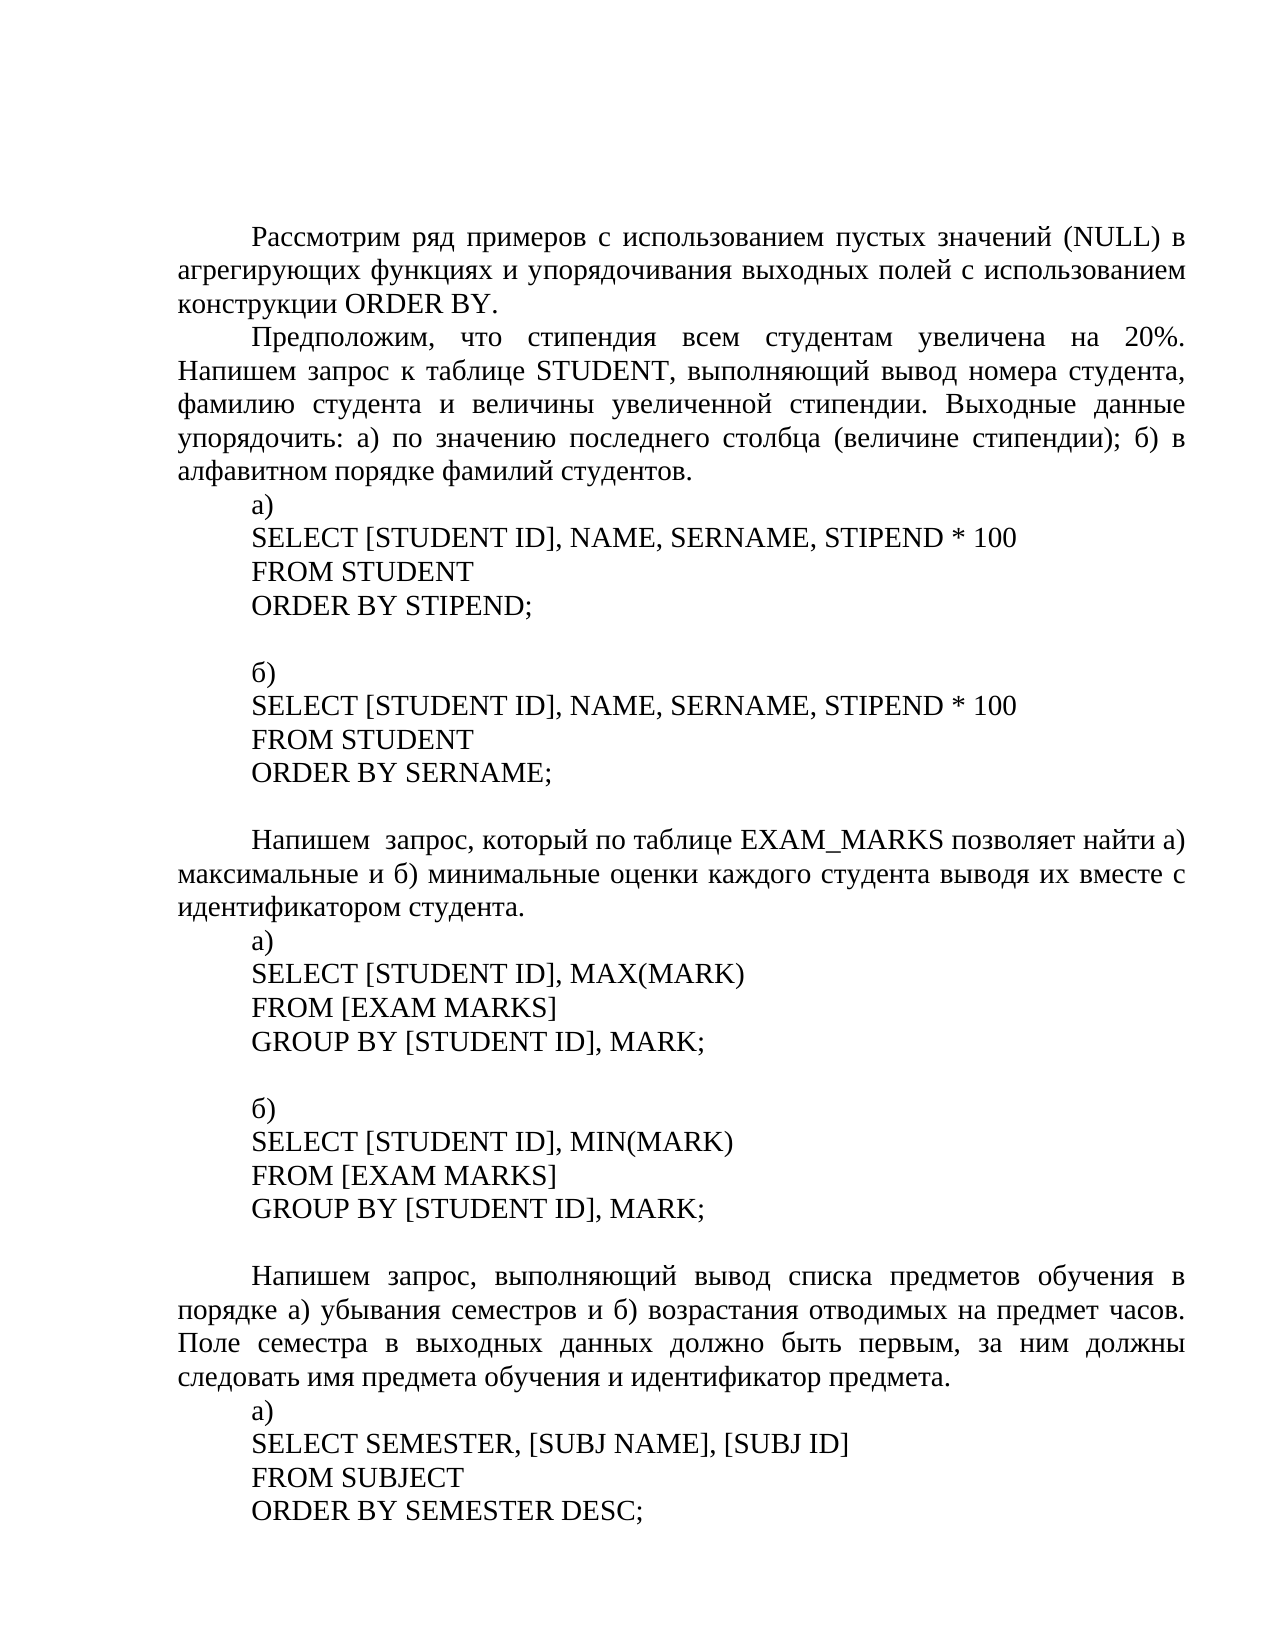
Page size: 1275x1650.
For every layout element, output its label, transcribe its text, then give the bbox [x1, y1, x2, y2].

text select [STUDENT ID], MAX(MARK) [177, 957, 1186, 990]
text from SUBJECT [177, 1460, 1186, 1493]
text from [EXAM MARKS] [177, 1158, 1186, 1191]
text order by SERNAME; [177, 755, 1186, 789]
text Рассмотрим ряд примеров с использованием пустых значений (NULL) в агрегирующих функциях и упорядочивания выходных полей с использованием конструкции ORDER BY. [177, 219, 1186, 319]
text from [EXAM MARKS] [177, 990, 1186, 1024]
text select [STUDENT ID], MIN(MARK) [177, 1124, 1186, 1158]
text а) [177, 487, 1186, 521]
text а) [177, 923, 1186, 957]
text Напишем запрос, который по таблице EXAM_MARKS позволяет найти а) максимальные и б) минимальные оценки каждого студента выводя их вместе с идентификатором студента. [177, 822, 1186, 923]
text select [STUDENT ID], NAME, SERNAME, STIPEND * 100 [177, 521, 1186, 554]
text Предположим, что стипендия всем студентам увеличена на 20%. Напишем запрос к таблице STUDENT, выполняющий вывод номера студента, фамилию студента и величины увеличенной стипендии. Выходные данные упорядочить: а) по значению последнего столбца (величине стипендии); б) в алфавитном порядке фамилий студентов. [177, 319, 1186, 487]
text Напишем запрос, выполняющий вывод списка предметов обучения в порядке а) убывания семестров и б) возрастания отводимых на предмет часов. Поле семестра в выходных данных должно быть первым, за ним должны следовать имя предмета обучения и идентификатор предмета. [177, 1258, 1186, 1393]
text select [STUDENT ID], NAME, SERNAME, STIPEND * 100 [177, 688, 1186, 722]
text from STUDENT [177, 722, 1186, 755]
text а) [177, 1393, 1186, 1426]
text order by STIPEND; [177, 588, 1186, 621]
text group by [STUDENT ID], MARK; [177, 1024, 1186, 1057]
text б) [177, 655, 1186, 688]
text select SEMESTER, [SUBJ NAME], [SUBJ ID] [177, 1426, 1186, 1460]
text group by [STUDENT ID], MARK; [177, 1191, 1186, 1225]
text order by SEMESTER DESC; [177, 1493, 1186, 1527]
text б) [177, 1091, 1186, 1124]
text from STUDENT [177, 554, 1186, 588]
